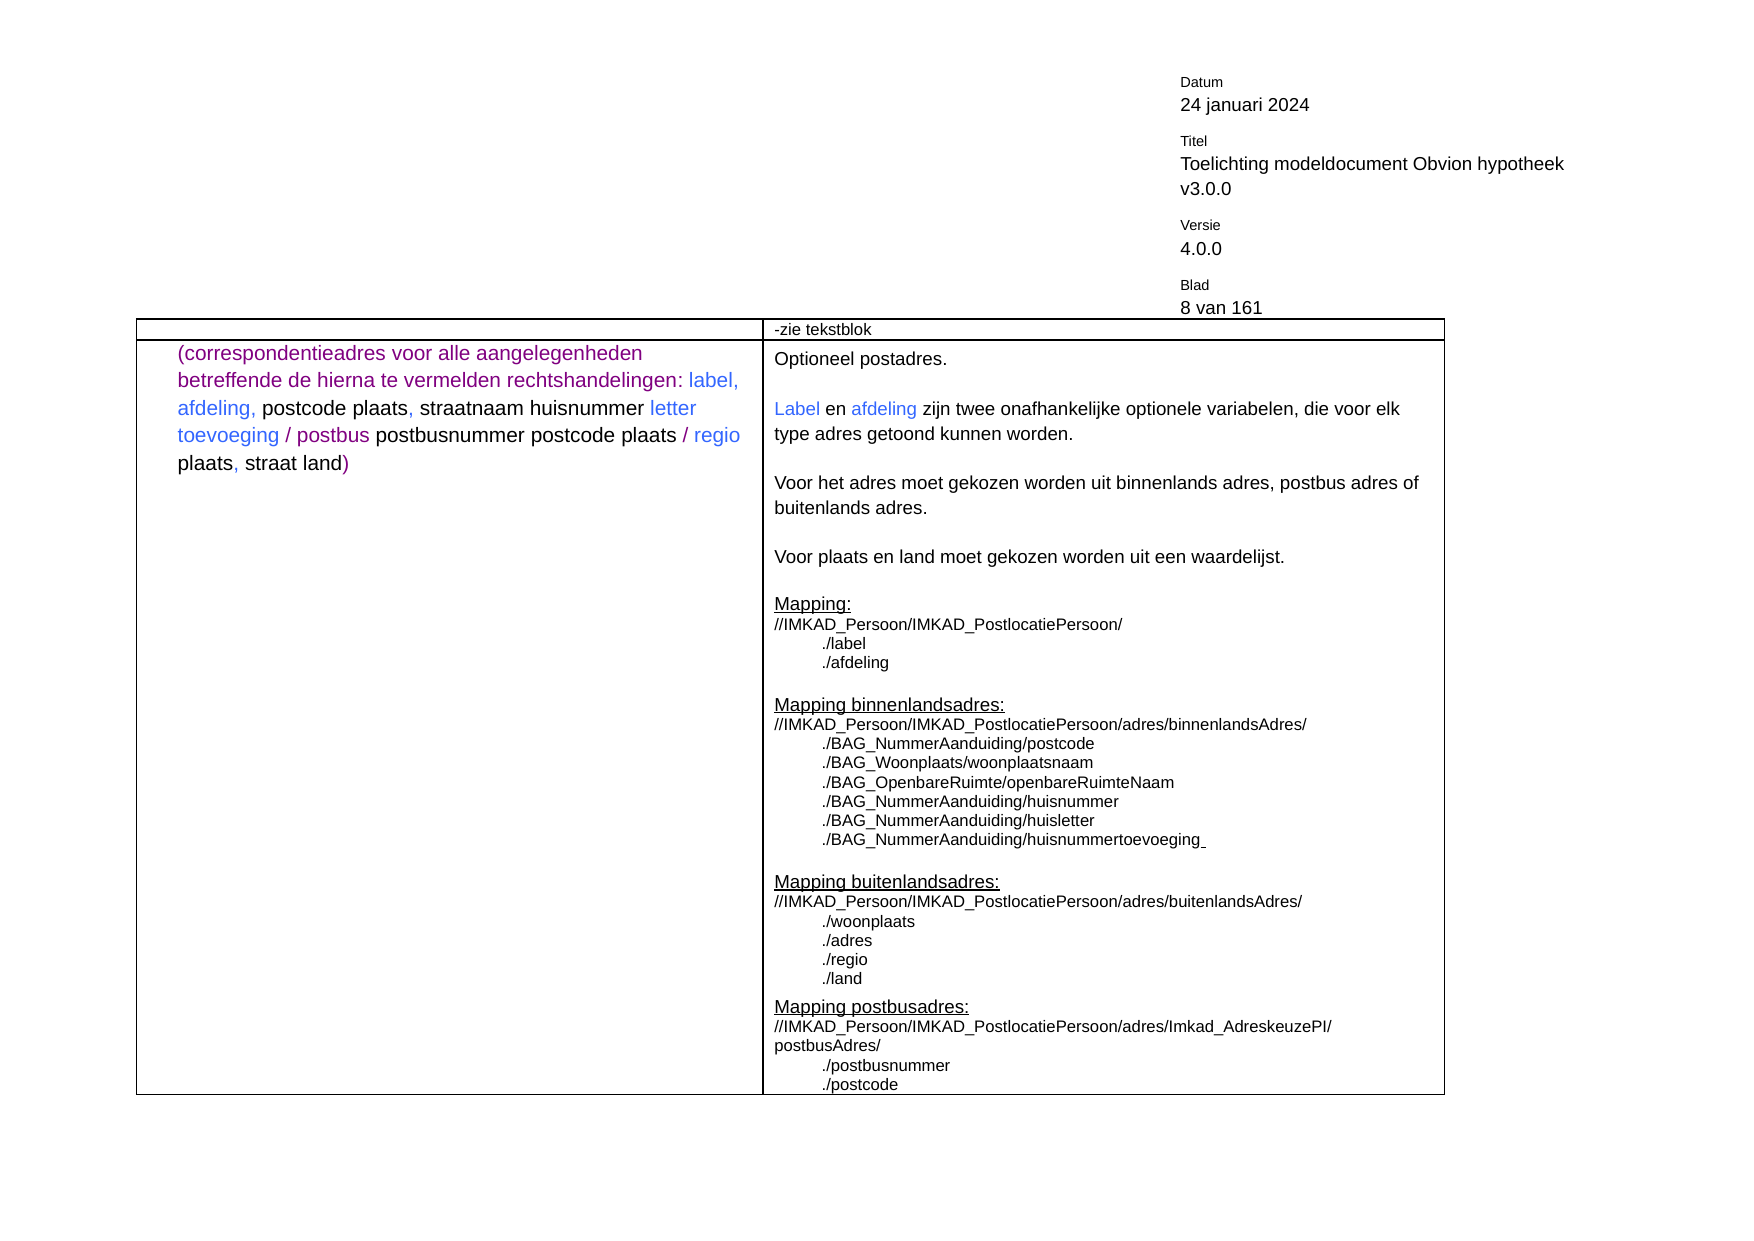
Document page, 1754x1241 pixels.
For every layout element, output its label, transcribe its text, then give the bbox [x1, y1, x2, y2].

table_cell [137, 320, 762, 339]
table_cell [764, 320, 1444, 339]
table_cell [137, 341, 762, 1094]
